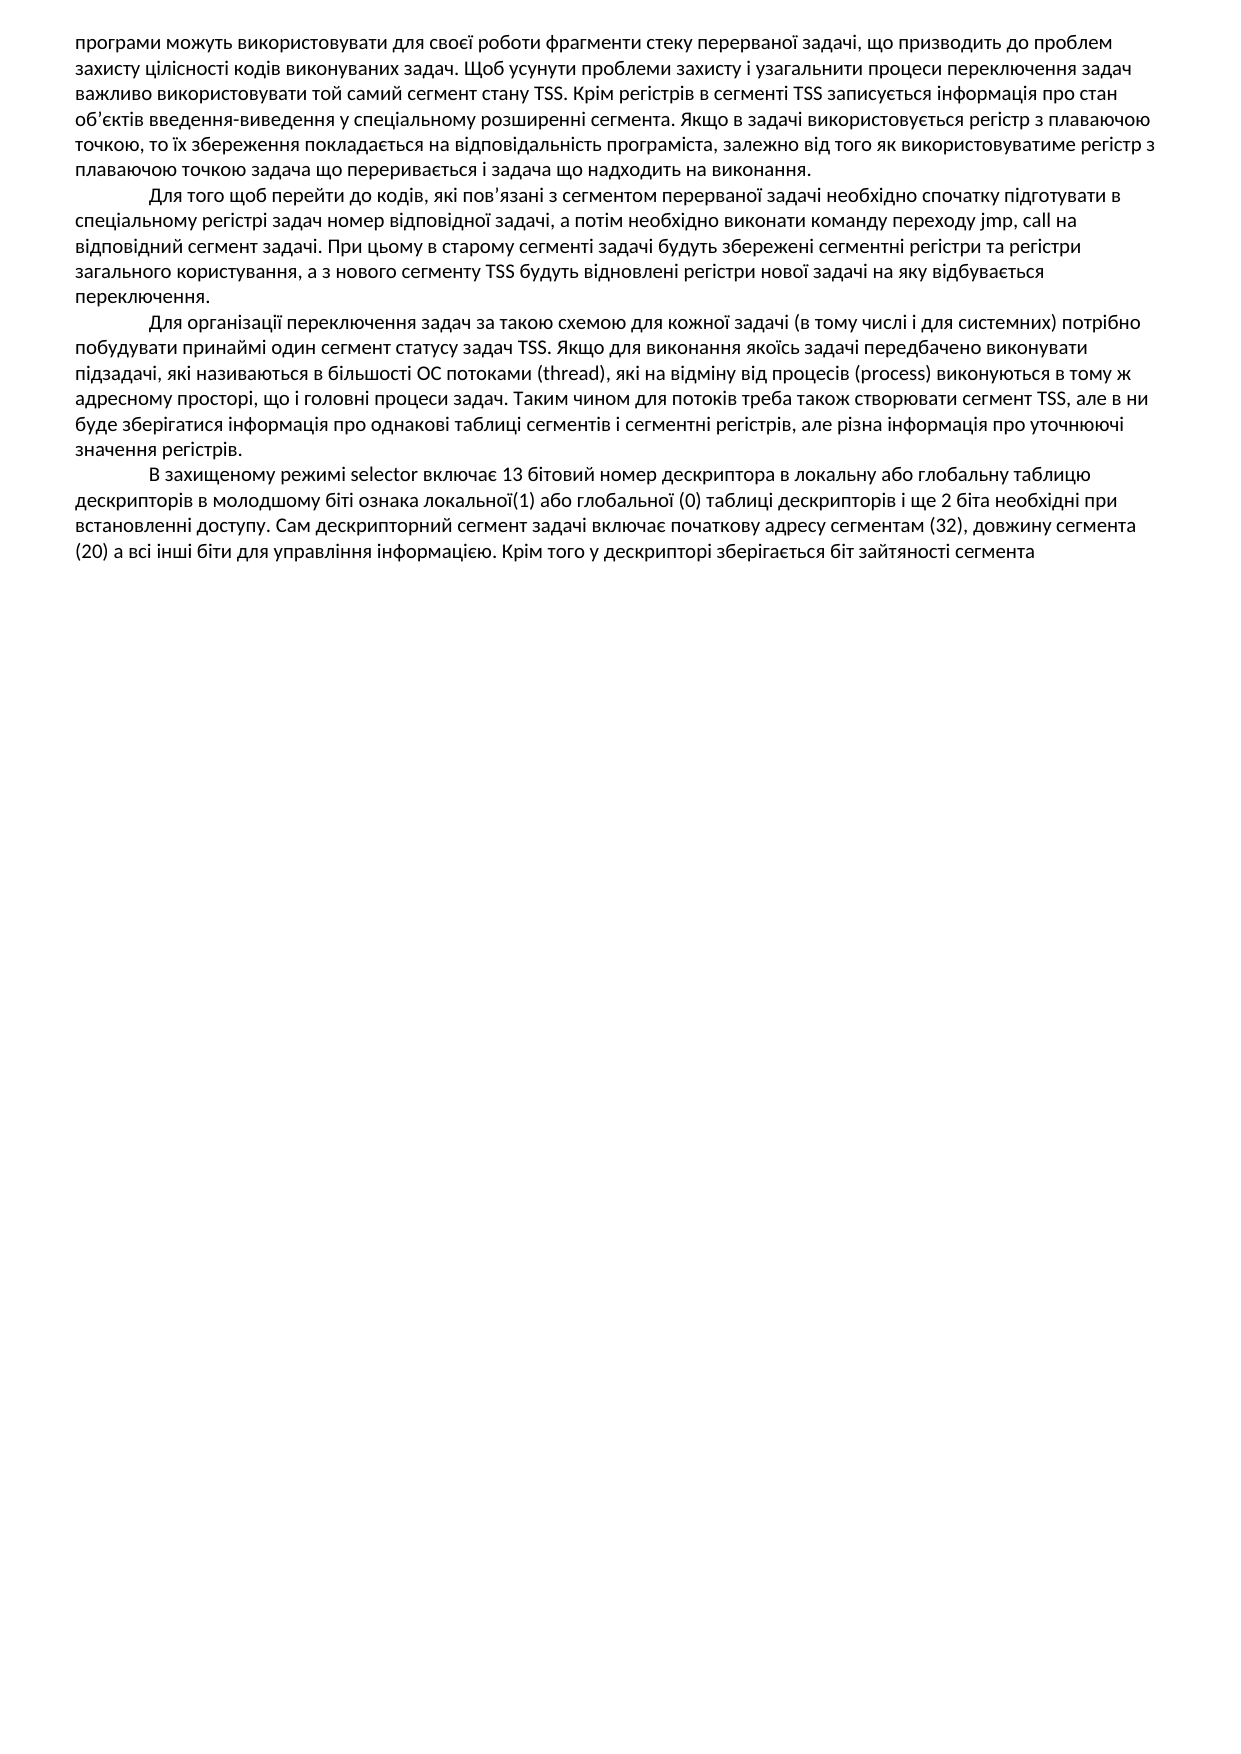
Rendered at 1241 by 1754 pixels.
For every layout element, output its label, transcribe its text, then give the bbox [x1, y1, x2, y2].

text Для того щоб перейти до кодів, які пов’язані з сегментом перерваної задачі необхідно спочатку підготувати в спеціальному регістрі задач номер відповідної задачі, а потім необхідно виконати команду переходу jmp, call на відповідний сегмент задачі. При цьому в старому сегменті задачі будуть збережені сегментні регістри та регістри загального користування, а з нового сегменту TSS будуть відновлені регістри нової задачі на яку відбувається переключення. [75, 182, 1165, 309]
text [75, 29, 1165, 182]
text Для організації переключення задач за такою схемою для кожної задачі (в тому числі і для системних) потрібно побудувати принаймі один сегмент статусу задач TSS. Якщо для виконання якоїсь задачі передбачено виконувати підзадачі, які називаються в більшості ОС потоками (thread), які на відміну від процесів (process) виконуються в тому ж адресному просторі, що і головні процеси задач. Таким чином для потоків треба також створювати сегмент TSS, але в ни буде зберігатися інформація про однакові таблиці сегментів і сегментні регістрів, але різна інформація про уточнюючі значення регістрів. [75, 309, 1165, 462]
text В захищеному режимі selector включає 13 бітовий номер дескриптора в локальну або глобальну таблицю дескрипторів в молодшому біті ознака локальної(1) або глобальної (0) таблиці дескрипторів і ще 2 біта необхідні при встановленні доступу. Сам дескрипторний сегмент задачі включає початкову адресу сегментам (32), довжину сегмента (20) а всі інші біти для управління інформацією. Крім того у дескрипторі зберігається біт зайтяності сегмента [75, 462, 1165, 563]
